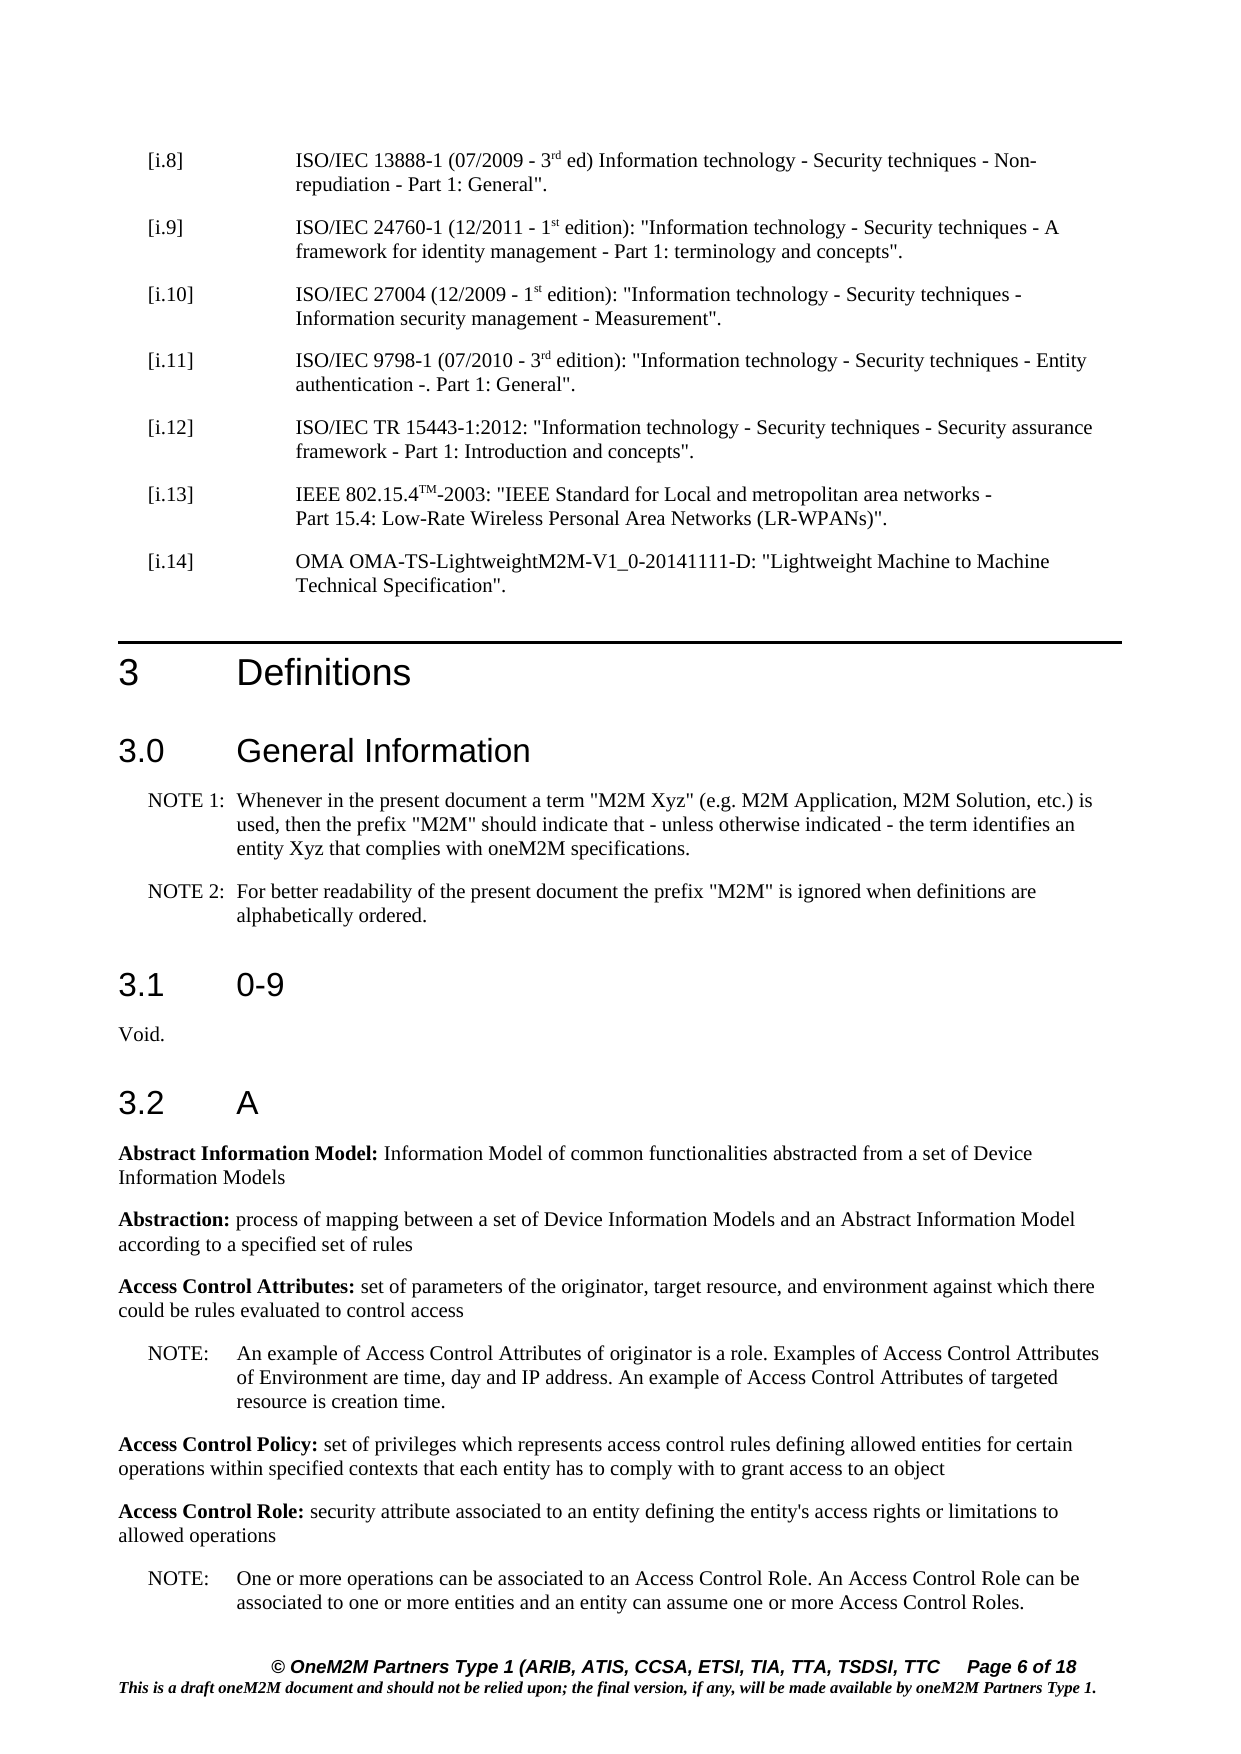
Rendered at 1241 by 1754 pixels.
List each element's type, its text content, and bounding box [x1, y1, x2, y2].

text Abstract Information Model: Information Model of common functionalities abstracted from a set of Device Information Models [118, 1141, 1122, 1189]
subtitle 3 Definitions [118, 644, 1122, 693]
text Access Control Attributes: set of parameters of the originator, target resource, and environment against which there could be rules evaluated to control access [118, 1274, 1122, 1322]
text [i.12] ISO/IEC TR 15443-1:2012: "Information technology - Security techniques - Security assurance framework - Part 1: Introduction and concepts". [148, 415, 1122, 463]
text Access Control Policy: set of privileges which represents access control rules defining allowed entities for certain operations within specified contexts that each entity has to comply with to grant access to an object [118, 1432, 1122, 1480]
subtitle 3.2 A [118, 1083, 1122, 1122]
text [i.11] ISO/IEC 9798-1 (07/2010 - 3rd edition): "Information technology - Security techniques - Entity authentication -. Part 1: General". [148, 348, 1122, 396]
text NOTE: An example of Access Control Attributes of originator is a role. Examples of Access Control Attributes of Environment are time, day and IP address. An example of Access Control Attributes of targeted resource is creation time. [148, 1341, 1122, 1413]
text Void. [118, 1022, 1122, 1046]
subtitle 3.1 0-9 [118, 964, 1122, 1003]
text Access Control Role: security attribute associated to an entity defining the entity's access rights or limitations to allowed operations [118, 1499, 1122, 1547]
text NOTE 1: Whenever in the present document a term "M2M Xyz" (e.g. M2M Application, M2M Solution, etc.) is used, then the prefix "M2M" should indicate that - unless otherwise indicated - the term identifies an entity Xyz that complies with oneM2M specifications. [148, 788, 1122, 860]
text Abstraction: process of mapping between a set of Device Information Models and an Abstract Information Model according to a specified set of rules [118, 1207, 1122, 1256]
text [i.10] ISO/IEC 27004 (12/2009 - 1st edition): "Information technology - Security techniques - Information security management - Measurement". [148, 281, 1122, 329]
subtitle 3.0 General Information [118, 731, 1122, 769]
text NOTE: One or more operations can be associated to an Access Control Role. An Access Control Role can be associated to one or more entities and an entity can assume one or more Access Control Roles. [148, 1566, 1122, 1614]
text NOTE 2: For better readability of the present document the prefix "M2M" is ignored when definitions are alphabetically ordered. [148, 879, 1122, 927]
text [i.9] ISO/IEC 24760-1 (12/2011 - 1st edition): "Information technology - Security techniques - A framework for identity management - Part 1: terminology and concepts". [148, 214, 1122, 263]
text [i.8] ISO/IEC 13888-1 (07/2009 - 3rd ed) Information technology - Security techniques - Non-repudiation - Part 1: General". [148, 148, 1122, 196]
